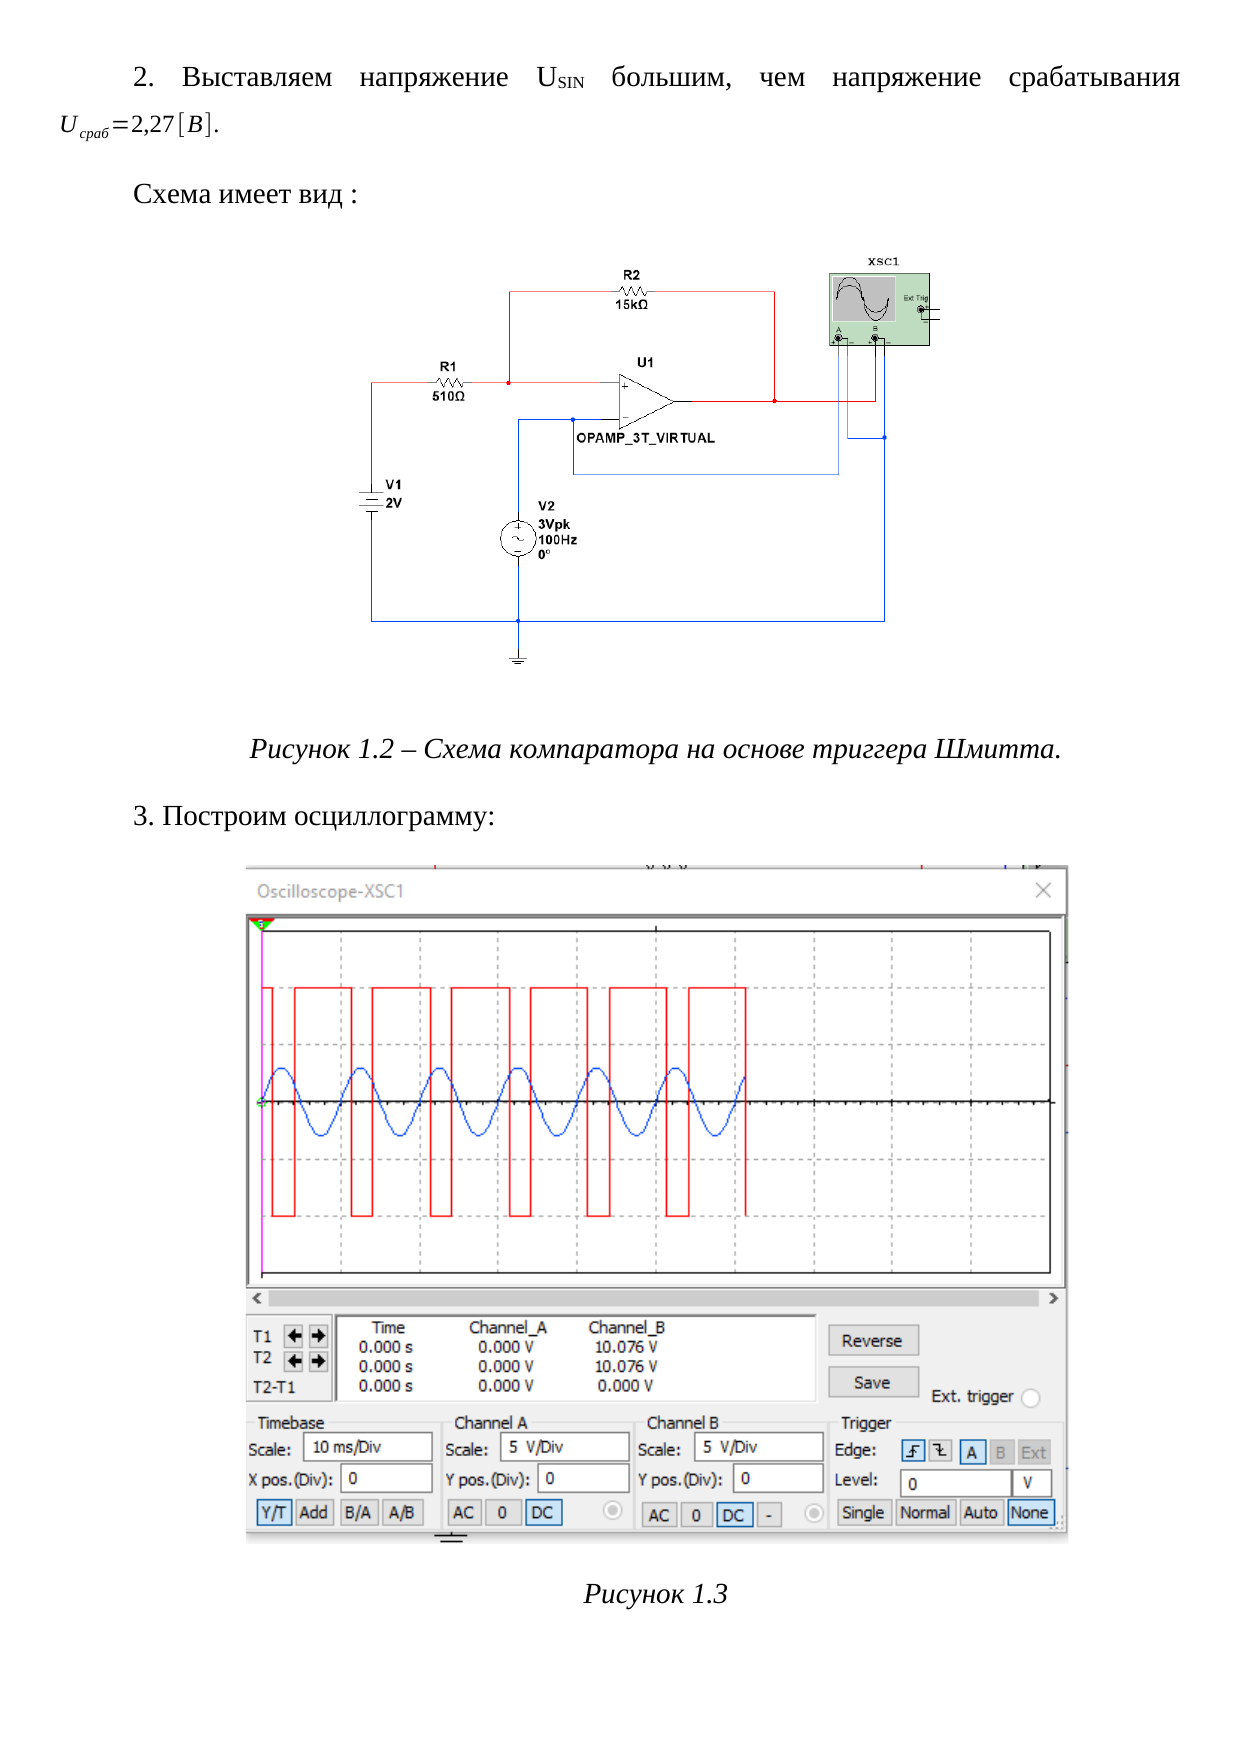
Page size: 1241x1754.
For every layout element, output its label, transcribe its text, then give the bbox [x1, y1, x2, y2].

text 2. Выставляем напряжение USIN большим, чем напряжение срабатывания [59, 59, 1181, 143]
picture [245, 865, 1069, 1544]
text Схема имеет вид : [59, 176, 1181, 210]
text Рисунок 1.3 [59, 1577, 1181, 1610]
text Рисунок 1.2 – Схема компаратора на основе триггера Шмитта. [59, 731, 1181, 765]
text 3. Построим осциллограмму: [59, 798, 1181, 832]
picture [331, 243, 983, 698]
